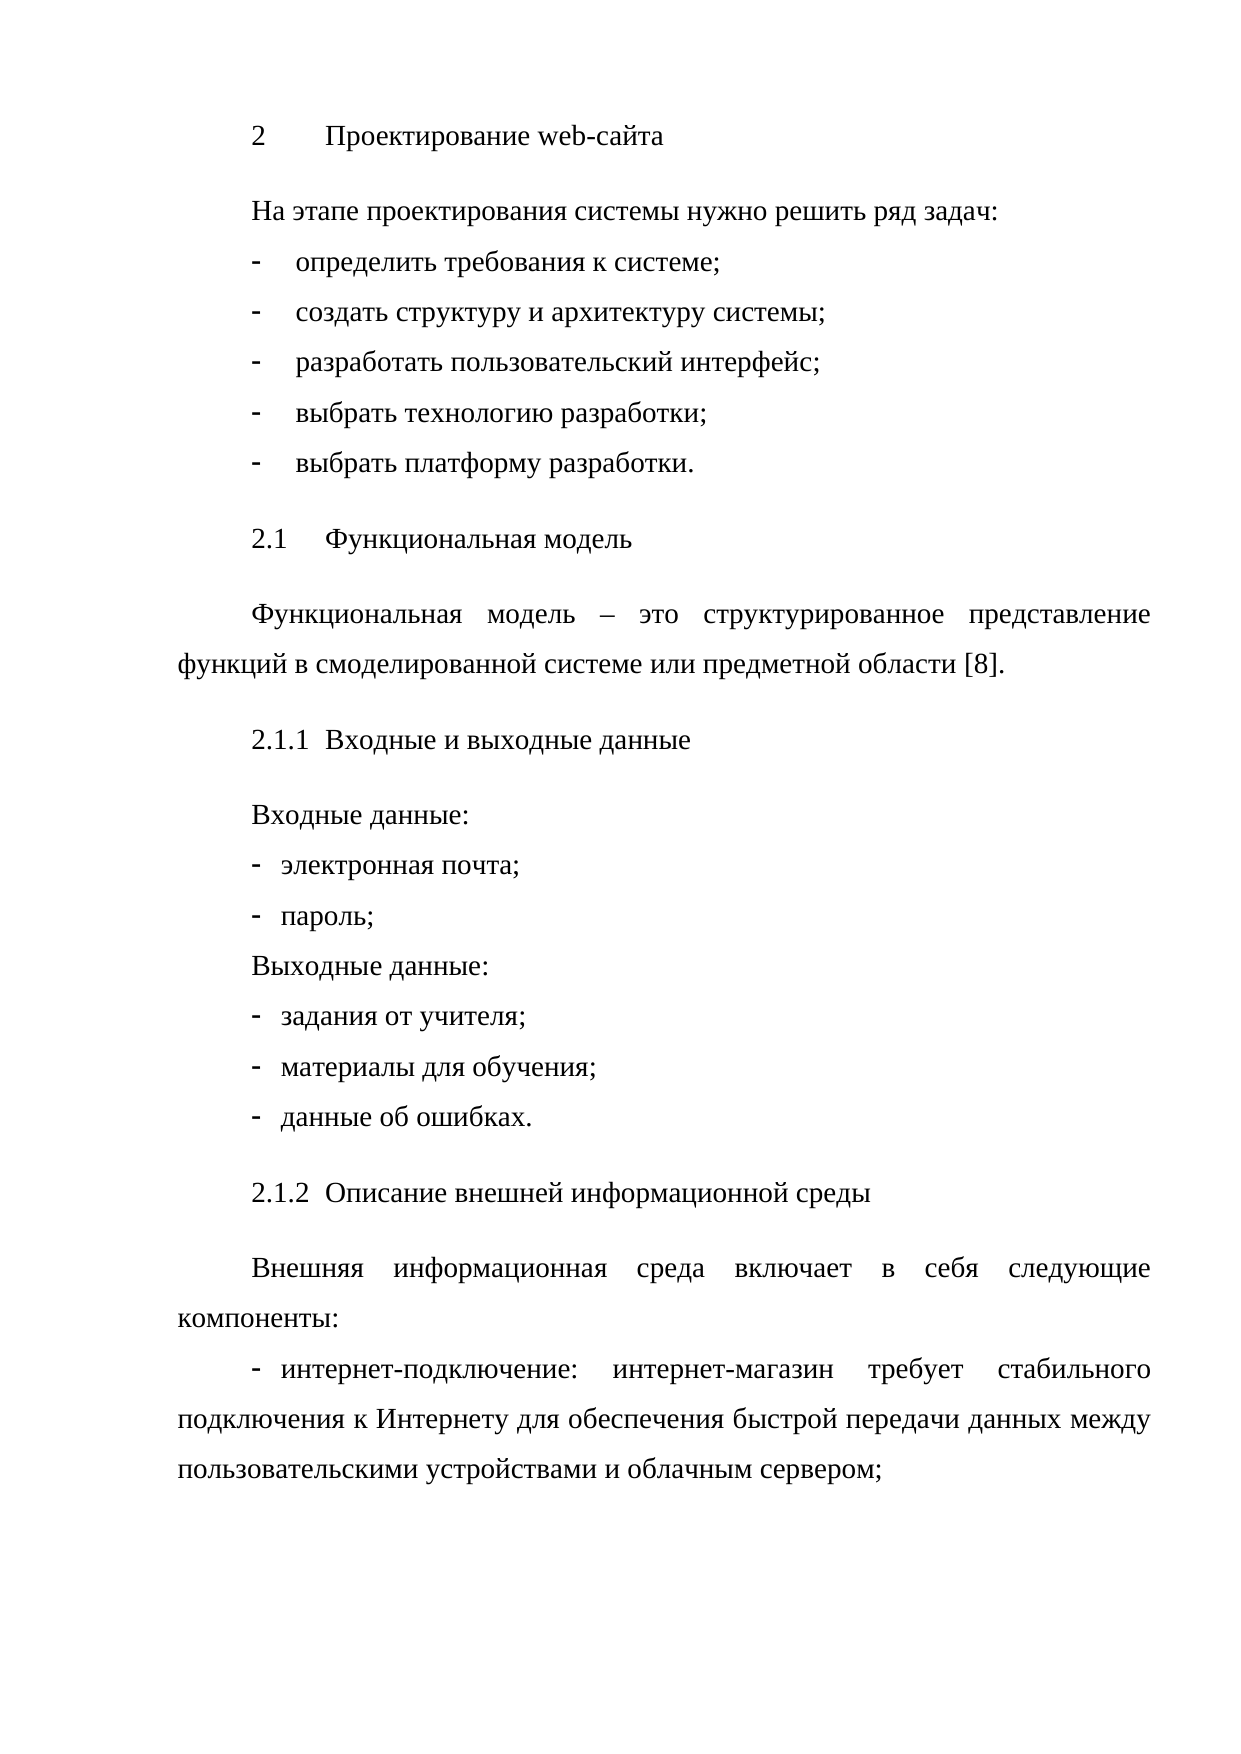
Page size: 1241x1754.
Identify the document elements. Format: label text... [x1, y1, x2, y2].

text Описание внешней информационной среды [251, 1175, 1152, 1208]
list задания от учителя; [177, 998, 1152, 1032]
text Входные данные: [177, 797, 1152, 831]
text Внешняя информационная среда включает в себя следующие компоненты: [177, 1250, 1152, 1334]
list пароль; [177, 898, 1152, 931]
list интернет-подключение: интернет-магазин требует стабильного подключения к Интернету для обеспечения быстрой передачи данных между пользовательскими устройствами и облачным сервером; [177, 1351, 1152, 1485]
text Выходные данные: [177, 948, 1152, 982]
list создать структуру и архитектуру системы; [177, 294, 1152, 328]
list определить требования к системе; [177, 244, 1152, 277]
text Проектирование web-сайта [251, 118, 1152, 152]
list выбрать технологию разработки; [177, 395, 1152, 429]
text На этапе проектирования системы нужно решить ряд задач: [177, 193, 1152, 227]
text Входные и выходные данные [251, 722, 1152, 755]
list разработать пользовательский интерфейс; [177, 344, 1152, 378]
text Функциональная модель – это структурированное представление функций в смоделированной системе или предметной области [8]. [177, 596, 1152, 680]
list электронная почта; [177, 847, 1152, 881]
list материалы для обучения; [177, 1049, 1152, 1083]
text Функциональная модель [251, 521, 1152, 554]
list данные об ошибках. [177, 1099, 1152, 1133]
list выбрать платформу разработки. [177, 445, 1152, 479]
